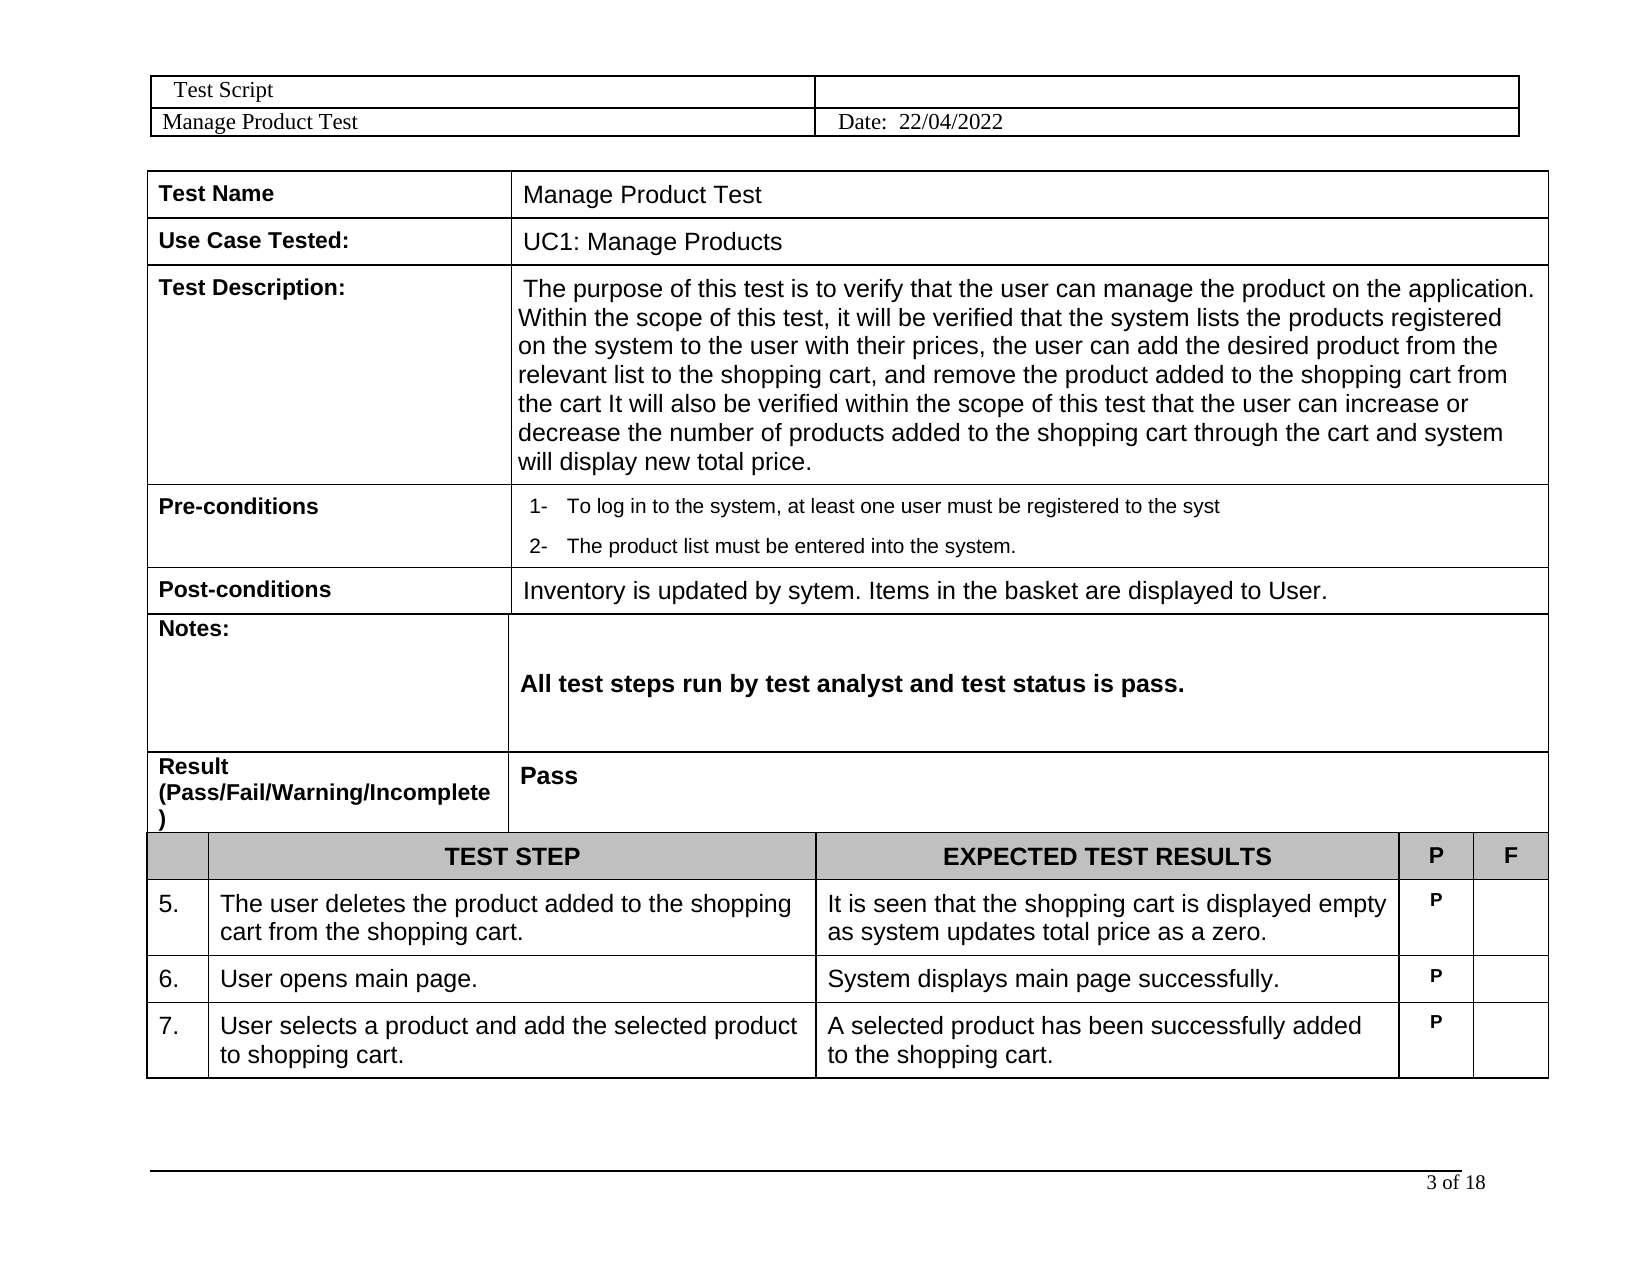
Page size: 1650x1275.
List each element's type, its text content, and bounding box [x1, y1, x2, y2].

table_cell [148, 833, 208, 879]
table_cell Pass [509, 753, 1548, 832]
table_cell To log in to the system, at least one user must be registered to the syst The product list must be entered into the system. [512, 485, 1548, 566]
table_cell TEST STEP [209, 833, 815, 879]
table_cell [148, 956, 208, 1001]
table_cell Inventory is updated by sytem. Items in the basket are displayed to User. [512, 568, 1548, 613]
table_cell Notes: [148, 615, 508, 751]
table_cell P [1400, 1003, 1473, 1077]
table_cell Post-conditions [148, 568, 511, 613]
table_cell EXPECTED TEST RESULTS [817, 833, 1398, 879]
table_cell F [1474, 833, 1548, 879]
table_header Manage Product Test [512, 172, 1548, 217]
table_cell User opens main page. [209, 956, 815, 1001]
table_cell [1474, 956, 1548, 1001]
table_cell It is seen that the shopping cart is displayed empty as system updates total price as a zero. [817, 880, 1398, 954]
table_cell [148, 880, 208, 954]
table_cell A selected product has been successfully added to the shopping cart. [817, 1003, 1398, 1077]
table_cell [148, 1003, 208, 1077]
table_cell Pre-conditions [148, 485, 511, 566]
table_cell All test steps run by test analyst and test status is pass. [509, 615, 1548, 751]
table_cell [1474, 1003, 1548, 1077]
table_cell Test Description: [148, 266, 511, 483]
table_cell System displays main page successfully. [817, 956, 1398, 1001]
table_cell Use Case Tested: [148, 219, 511, 264]
table_header Test Name [148, 172, 511, 217]
table_cell The user deletes the product added to the shopping cart from the shopping cart. [209, 880, 815, 954]
table_cell Result (Pass/Fail/Warning/Incomplete) [148, 753, 508, 832]
table_cell User selects a product and add the selected product to shopping cart. [209, 1003, 815, 1077]
table_cell P [1400, 956, 1473, 1001]
table_cell The purpose of this test is to verify that the user can manage the product on the application. Within the scope of this test, it will be verified that the system lists the products registered on the system to the user with their prices, the user can add the desired product from the relevant list to the shopping cart, and remove the product added to the shopping cart from the cart It will also be verified within the scope of this test that the user can increase or decrease the number of products added to the shopping cart through the cart and system will display new total price. [512, 266, 1548, 483]
table_cell P [1400, 880, 1473, 954]
table_cell UC1: Manage Products [512, 219, 1548, 264]
table_cell [1474, 880, 1548, 954]
table_cell P [1400, 833, 1473, 879]
